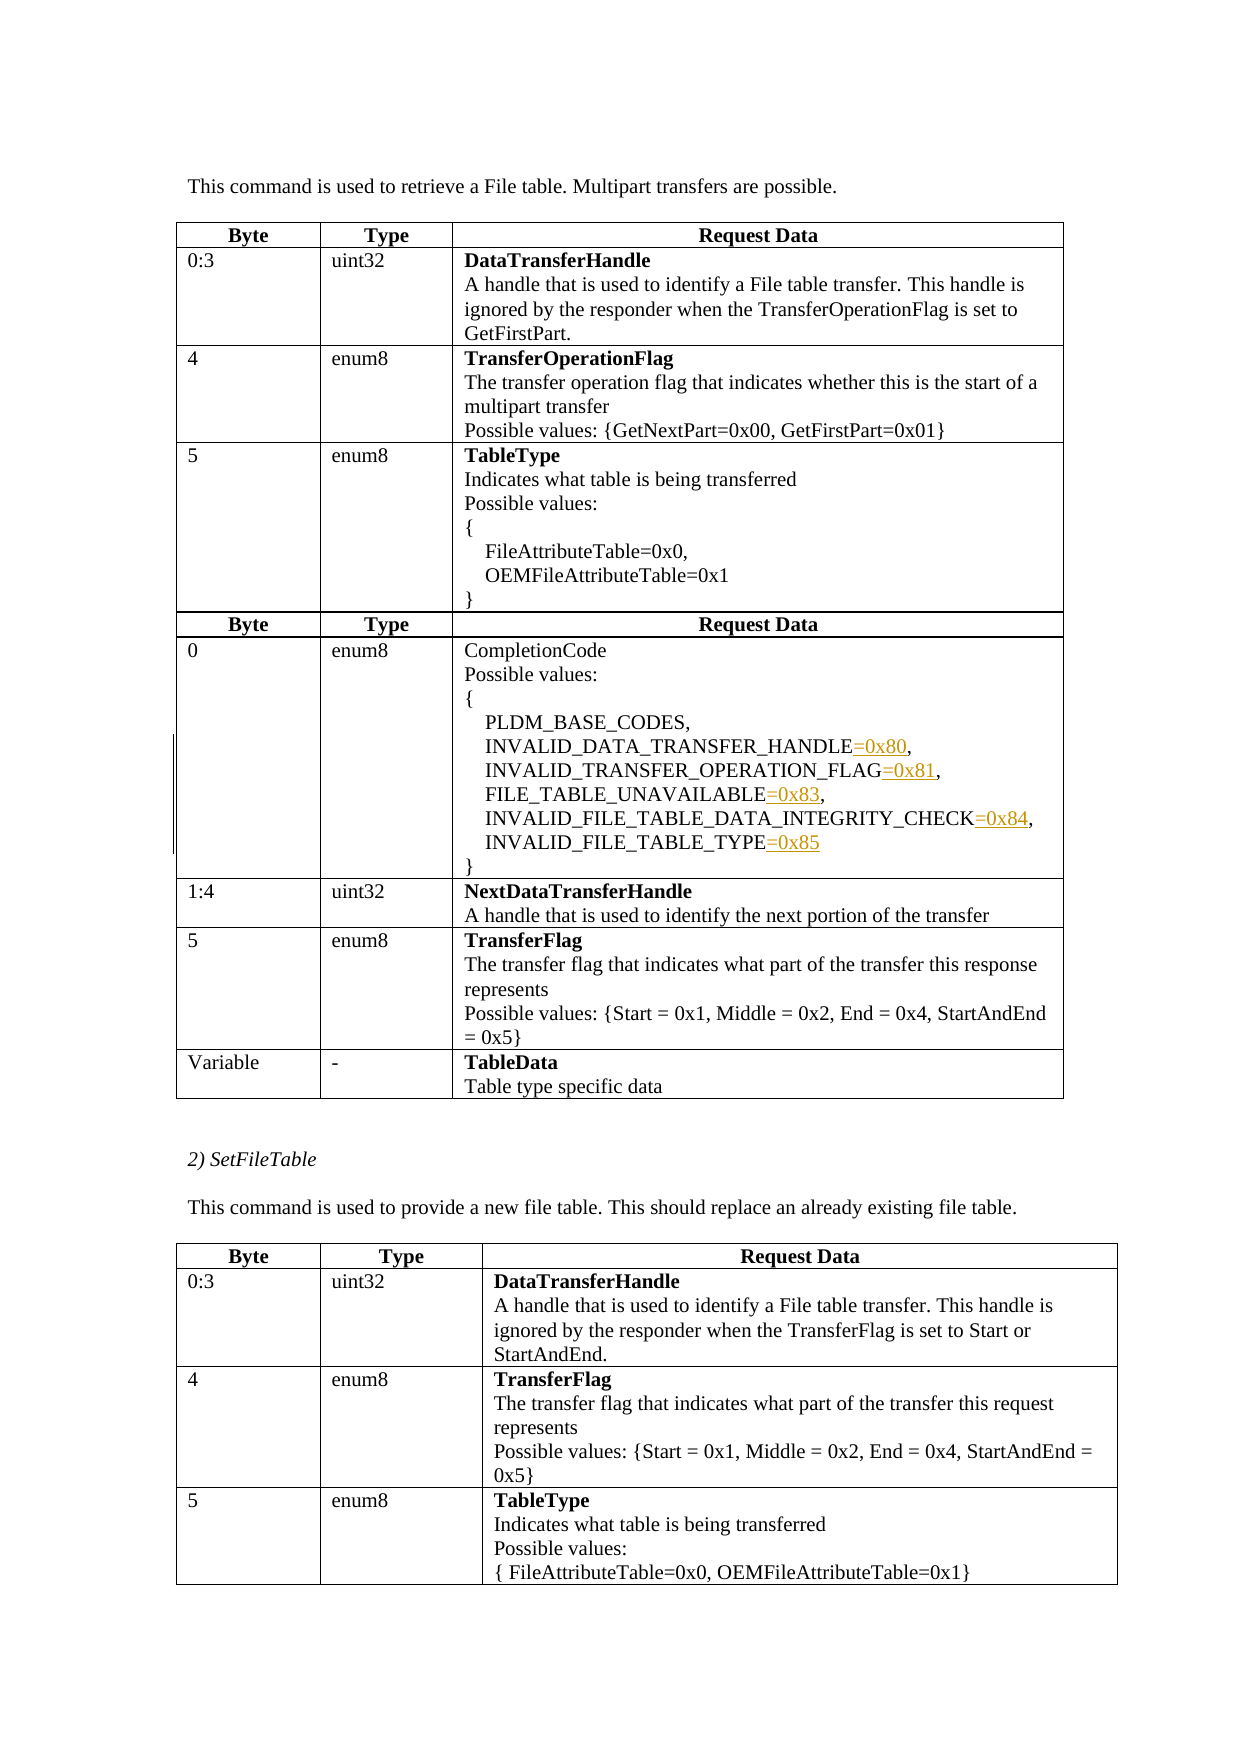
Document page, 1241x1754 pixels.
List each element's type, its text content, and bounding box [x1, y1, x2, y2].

table_cell uint32 [321, 1269, 482, 1366]
table_cell uint32 [321, 879, 452, 927]
table_cell enum8 [321, 346, 452, 442]
table_cell Variable [177, 1050, 320, 1098]
table_cell enum8 [321, 1488, 482, 1584]
table_cell 5 [177, 443, 320, 611]
table_cell DataTransferHandle A handle that is used to identify a File table transfer. This handle is ignored by the responder when the TransferOperationFlag is set to GetFirstPart. [453, 248, 1063, 344]
table_cell 1:4 [177, 879, 320, 927]
table_cell 0:3 [177, 248, 320, 344]
table_cell Byte [177, 613, 320, 636]
table_header Type [321, 223, 452, 247]
table_cell enum8 [321, 928, 452, 1049]
table_cell Request Data [453, 613, 1063, 636]
table_header Type [321, 1244, 482, 1268]
table_cell NextDataTransferHandle A handle that is used to identify the next portion of the transfer [453, 879, 1063, 927]
table_cell TransferFlag The transfer flag that indicates what part of the transfer this response represents Possible values: {Start = 0x1, Middle = 0x2, End = 0x4, StartAndEnd = 0x5} [453, 928, 1063, 1049]
table_cell enum8 [321, 1367, 482, 1487]
text 2) SetFileTable [187, 1147, 1053, 1171]
table_cell 5 [177, 928, 320, 1049]
table_cell 5 [177, 1488, 320, 1584]
table_header Request Data [483, 1244, 1117, 1268]
table_cell Type [321, 613, 452, 636]
text This command is used to provide a new file table. This should replace an already existing file table. [187, 1195, 1053, 1219]
table_cell uint32 [321, 248, 452, 344]
table_header Request Data [453, 223, 1063, 247]
table_cell TransferOperationFlag The transfer operation flag that indicates whether this is the start of a multipart transfer Possible values: {GetNextPart=0x00, GetFirstPart=0x01} [453, 346, 1063, 442]
table_cell TableType Indicates what table is being transferred Possible values: { FileAttributeTable=0x0, OEMFileAttributeTable=0x1} [483, 1488, 1117, 1584]
table_cell DataTransferHandle A handle that is used to identify a File table transfer. This handle is ignored by the responder when the TransferFlag is set to Start or StartAndEnd. [483, 1269, 1117, 1366]
table_cell 4 [177, 1367, 320, 1487]
table_cell TableData Table type specific data [453, 1050, 1063, 1098]
table_cell CompletionCode Possible values: { PLDM_BASE_CODES, INVALID_DATA_TRANSFER_HANDLE, INVALID_TRANSFER_OPERATION_FLAG, FILE_TABLE_UNAVAILABLE, INVALID_FILE_TABLE_DATA_INTEGRITY_CHECK, INVALID_FILE_TABLE_TYPE } [453, 638, 1063, 878]
table_cell - [321, 1050, 452, 1098]
table_cell enum8 [321, 638, 452, 878]
table_cell 4 [177, 346, 320, 442]
text This command is used to retrieve a File table. Multipart transfers are possible. [187, 174, 1053, 198]
table_header Byte [177, 1244, 320, 1268]
table_cell 0 [177, 638, 320, 878]
table_cell enum8 [321, 443, 452, 611]
table_cell 0:3 [177, 1269, 320, 1366]
table_cell TableType Indicates what table is being transferred Possible values: { FileAttributeTable=0x0, OEMFileAttributeTable=0x1 } [453, 443, 1063, 611]
table_cell TransferFlag The transfer flag that indicates what part of the transfer this request represents Possible values: {Start = 0x1, Middle = 0x2, End = 0x4, StartAndEnd = 0x5} [483, 1367, 1117, 1487]
table_header Byte [177, 223, 320, 247]
